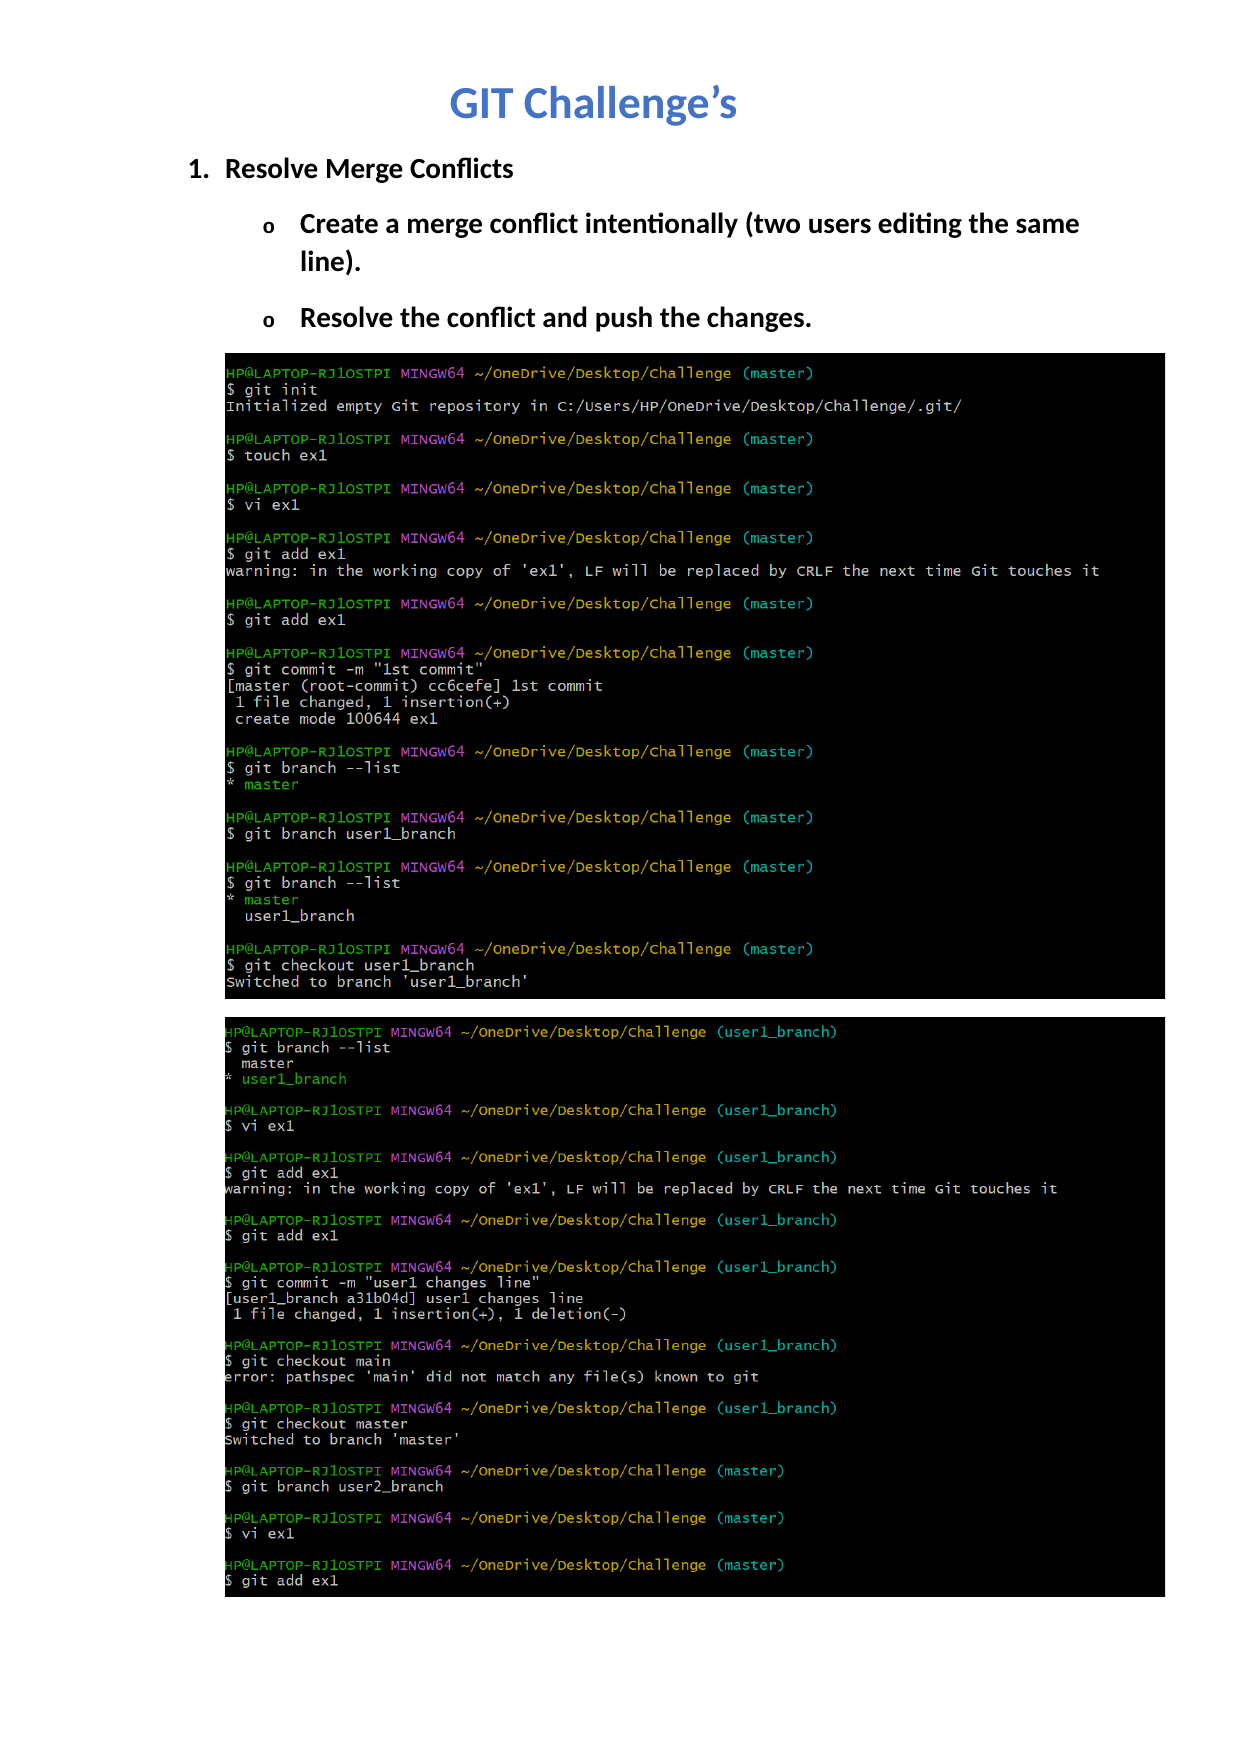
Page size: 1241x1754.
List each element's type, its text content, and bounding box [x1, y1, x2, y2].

picture [225, 1017, 1166, 1597]
list Create a merge conflict intentionally (two users editing the same line). [262, 205, 1090, 279]
list Resolve the conflict and push the changes. [262, 299, 1090, 334]
picture [225, 353, 1166, 999]
list Resolve Merge Conflicts [187, 150, 1090, 186]
